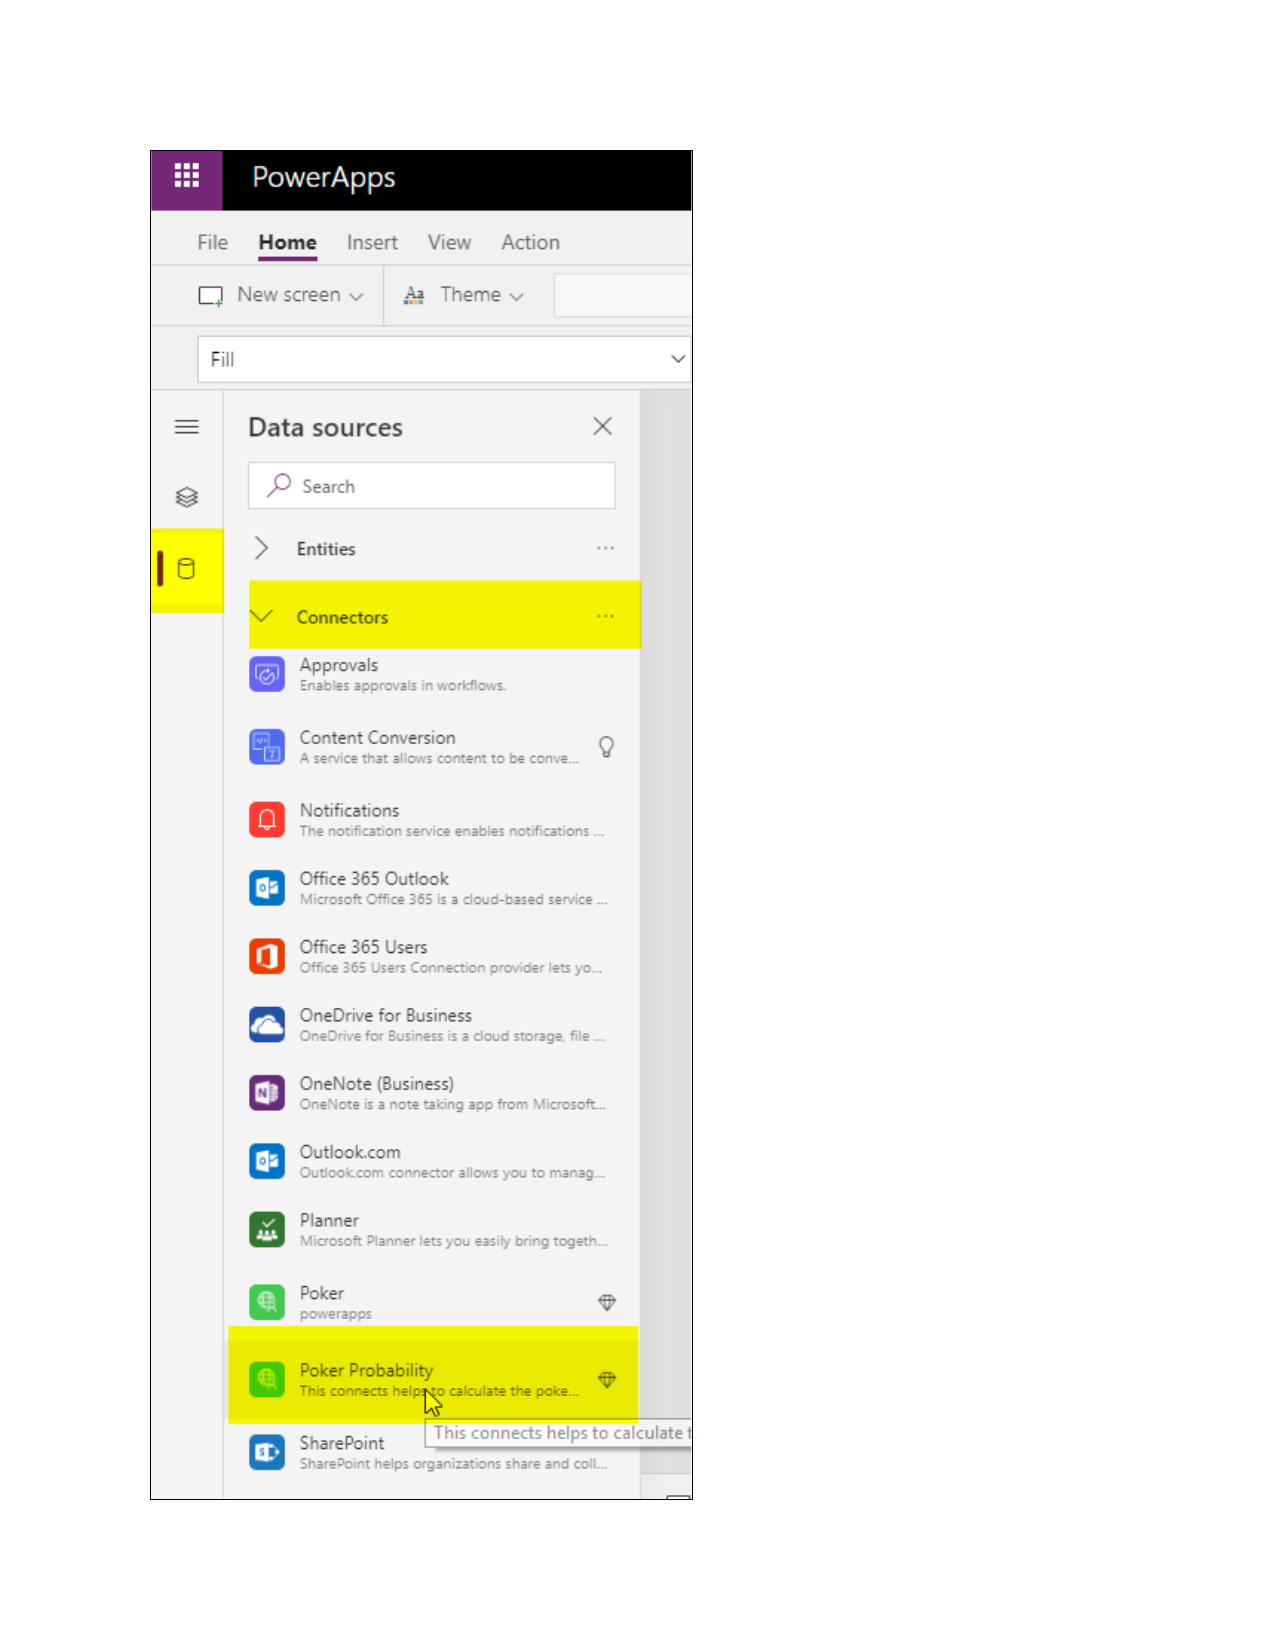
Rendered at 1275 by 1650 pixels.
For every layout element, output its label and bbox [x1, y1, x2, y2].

picture [151, 151, 692, 1499]
